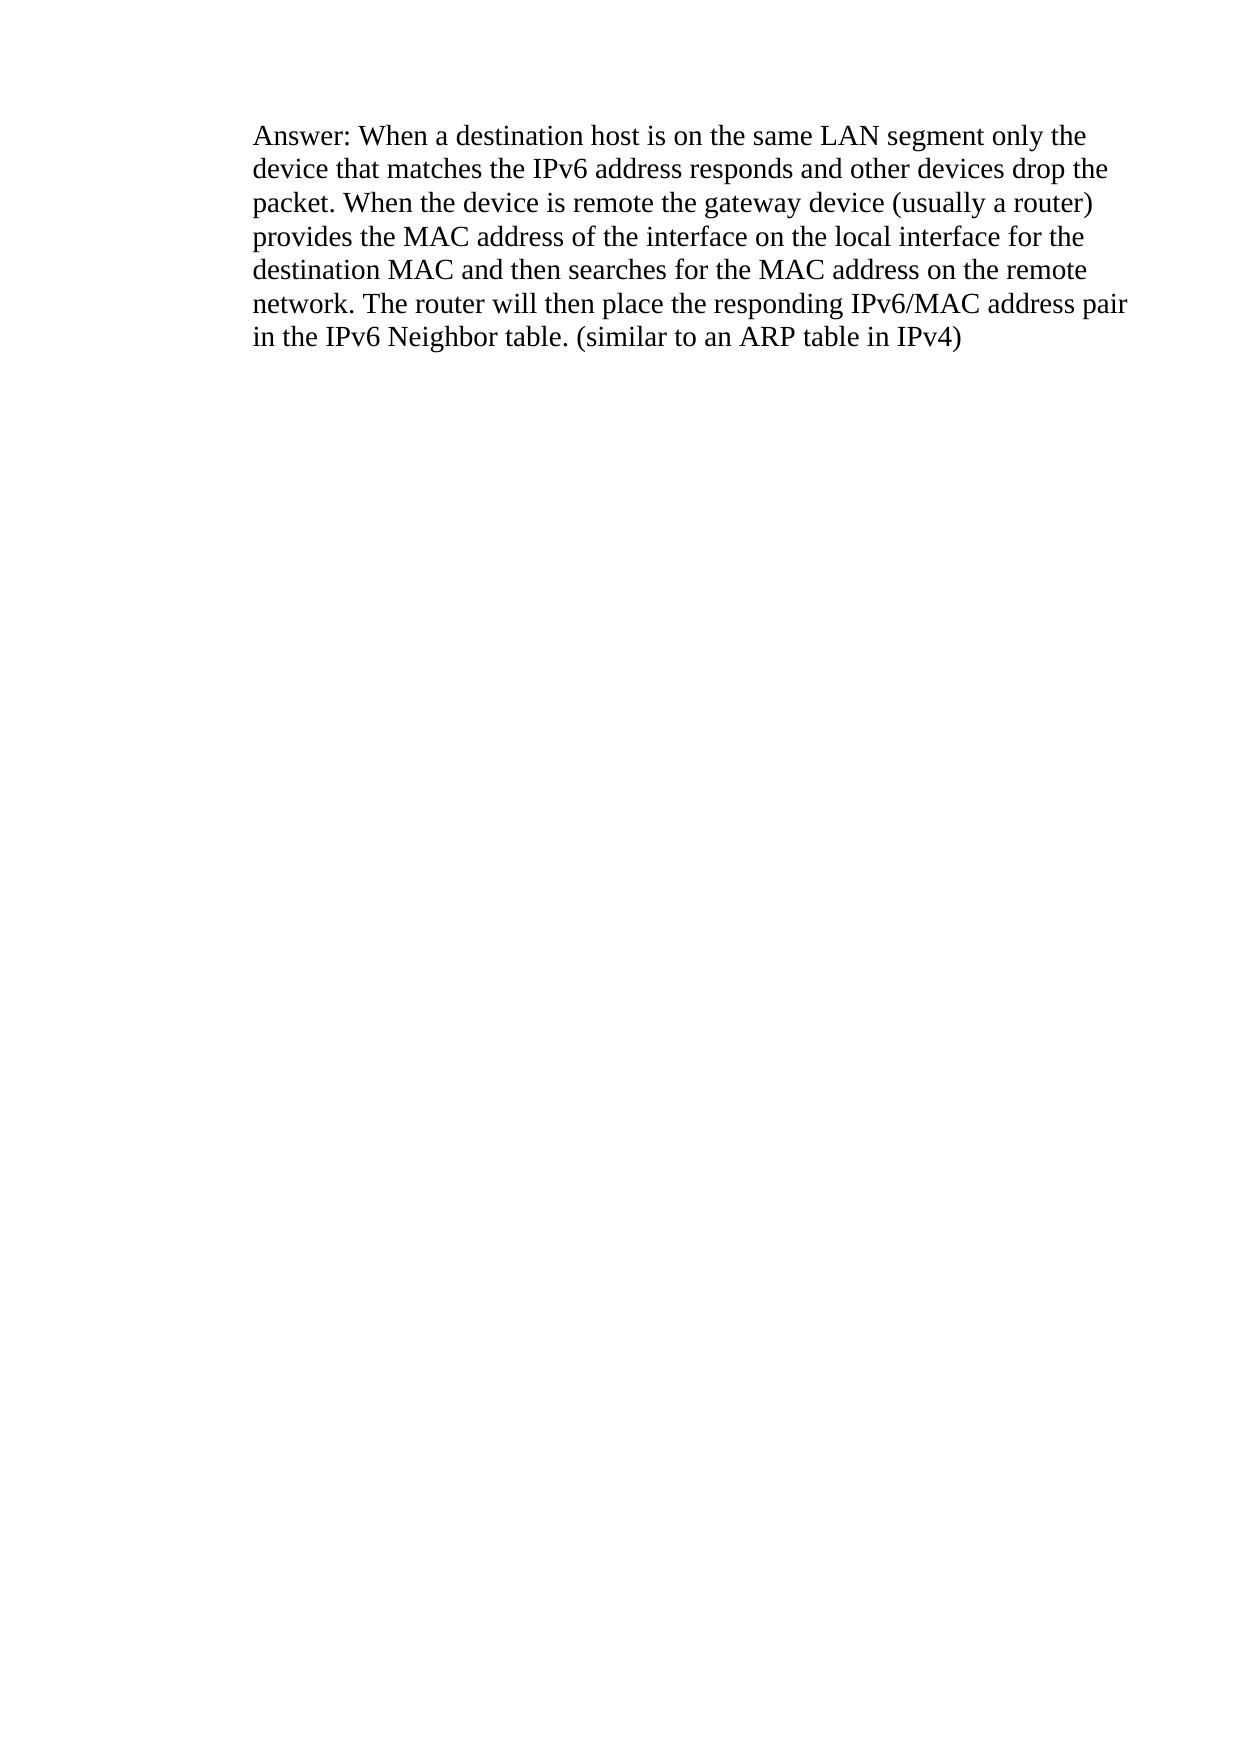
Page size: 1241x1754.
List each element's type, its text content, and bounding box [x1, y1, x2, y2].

list Answer: When a destination host is on the same LAN segment only the device that matches the IPv6 address responds and other devices drop the packet. When the device is remote the gateway device (usually a router) provides the MAC address of the interface on the local interface for the destination MAC and then searches for the MAC address on the remote network. The router will then place the responding IPv6/MAC address pair in the IPv6 Neighbor table. (similar to an ARP table in IPv4) [252, 118, 1152, 353]
